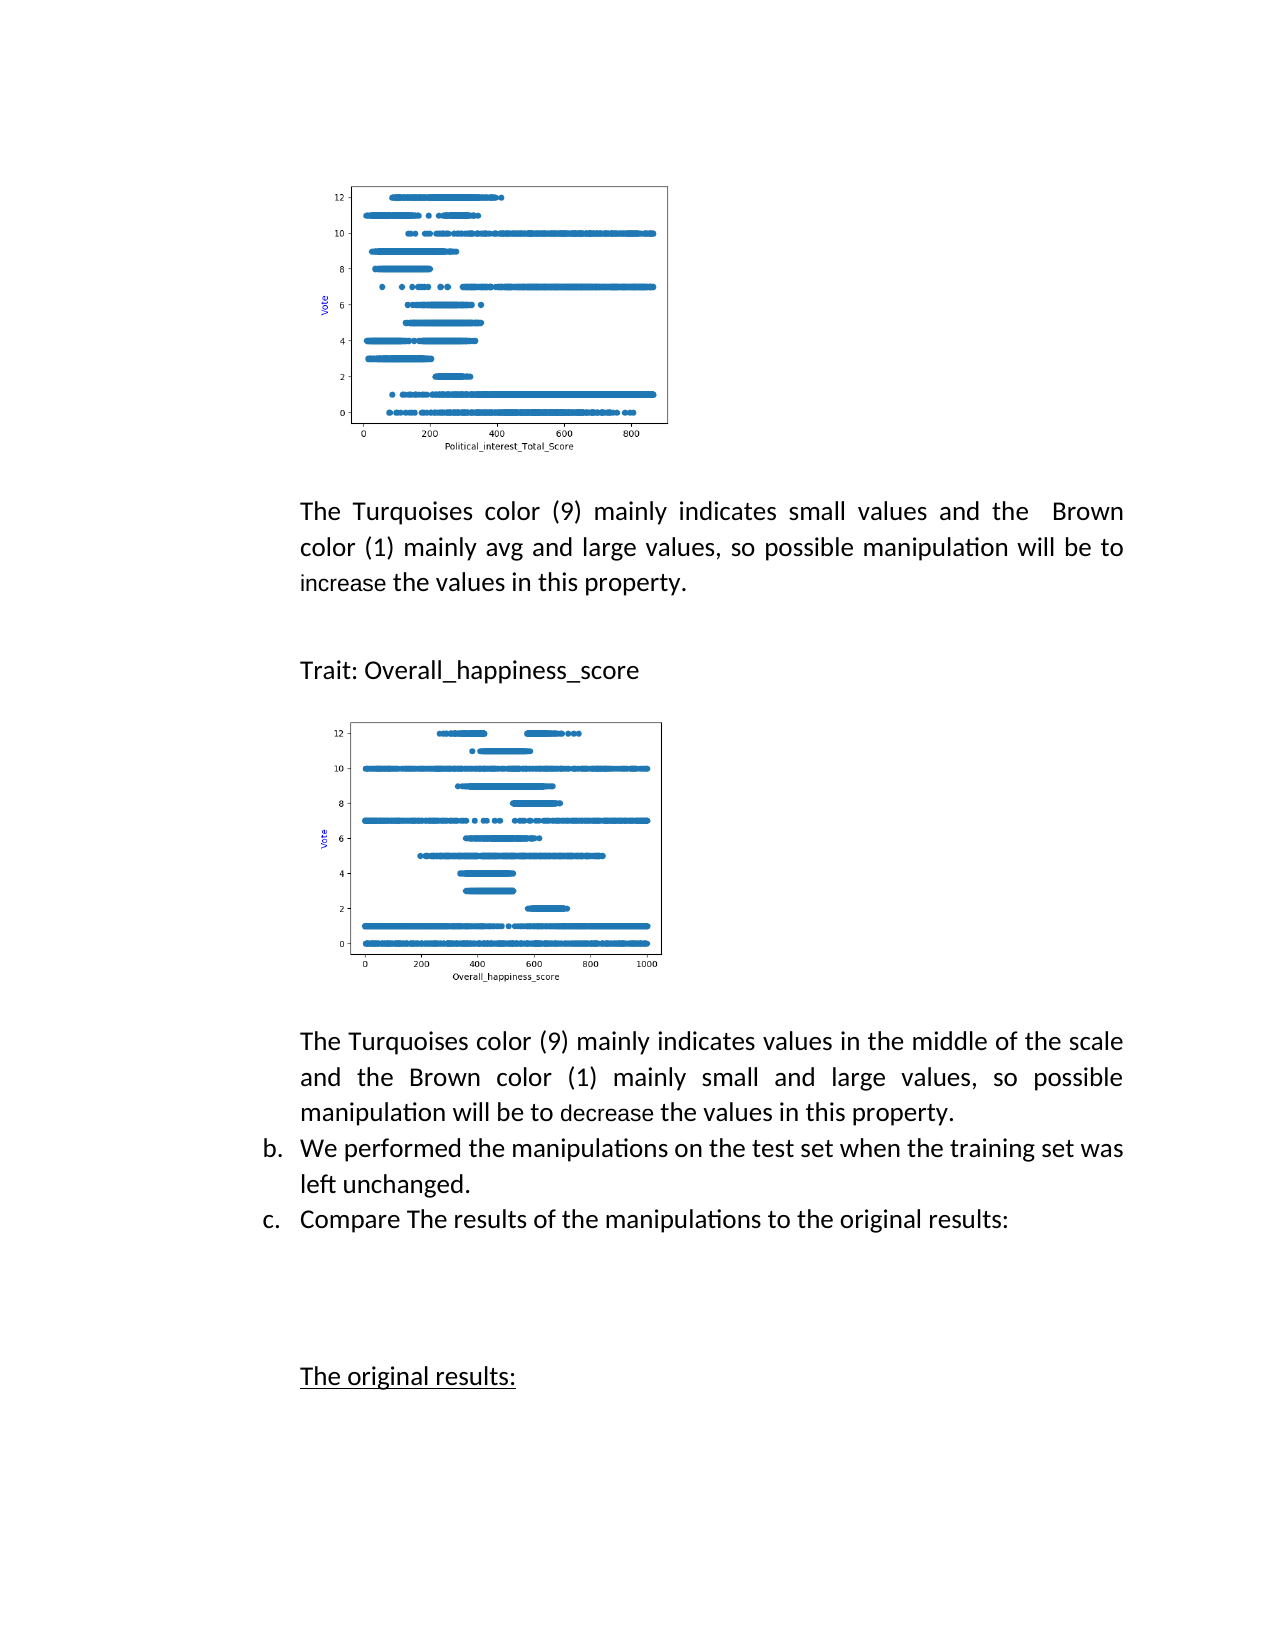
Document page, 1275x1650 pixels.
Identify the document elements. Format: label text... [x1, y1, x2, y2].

list The Turquoises color (9) mainly indicates small values and the Brown color (1) mainly avg and large values, so possible manipulation will be to increase the values in this property. [300, 494, 1125, 598]
picture [300, 686, 700, 987]
picture [300, 150, 708, 457]
text The original results: [262, 1359, 1125, 1392]
list We performed the manipulations on the test set when the training set was left unchanged. [262, 1131, 1125, 1200]
text Trait: Overall_happiness_score [225, 653, 1125, 686]
list Compare The results of the manipulations to the original results: [262, 1202, 1125, 1236]
list The Turquoises color (9) mainly indicates values in the middle of the scale and the Brown color (1) mainly small and large values, so possible manipulation will be to decrease the values in this property. [300, 1024, 1125, 1129]
